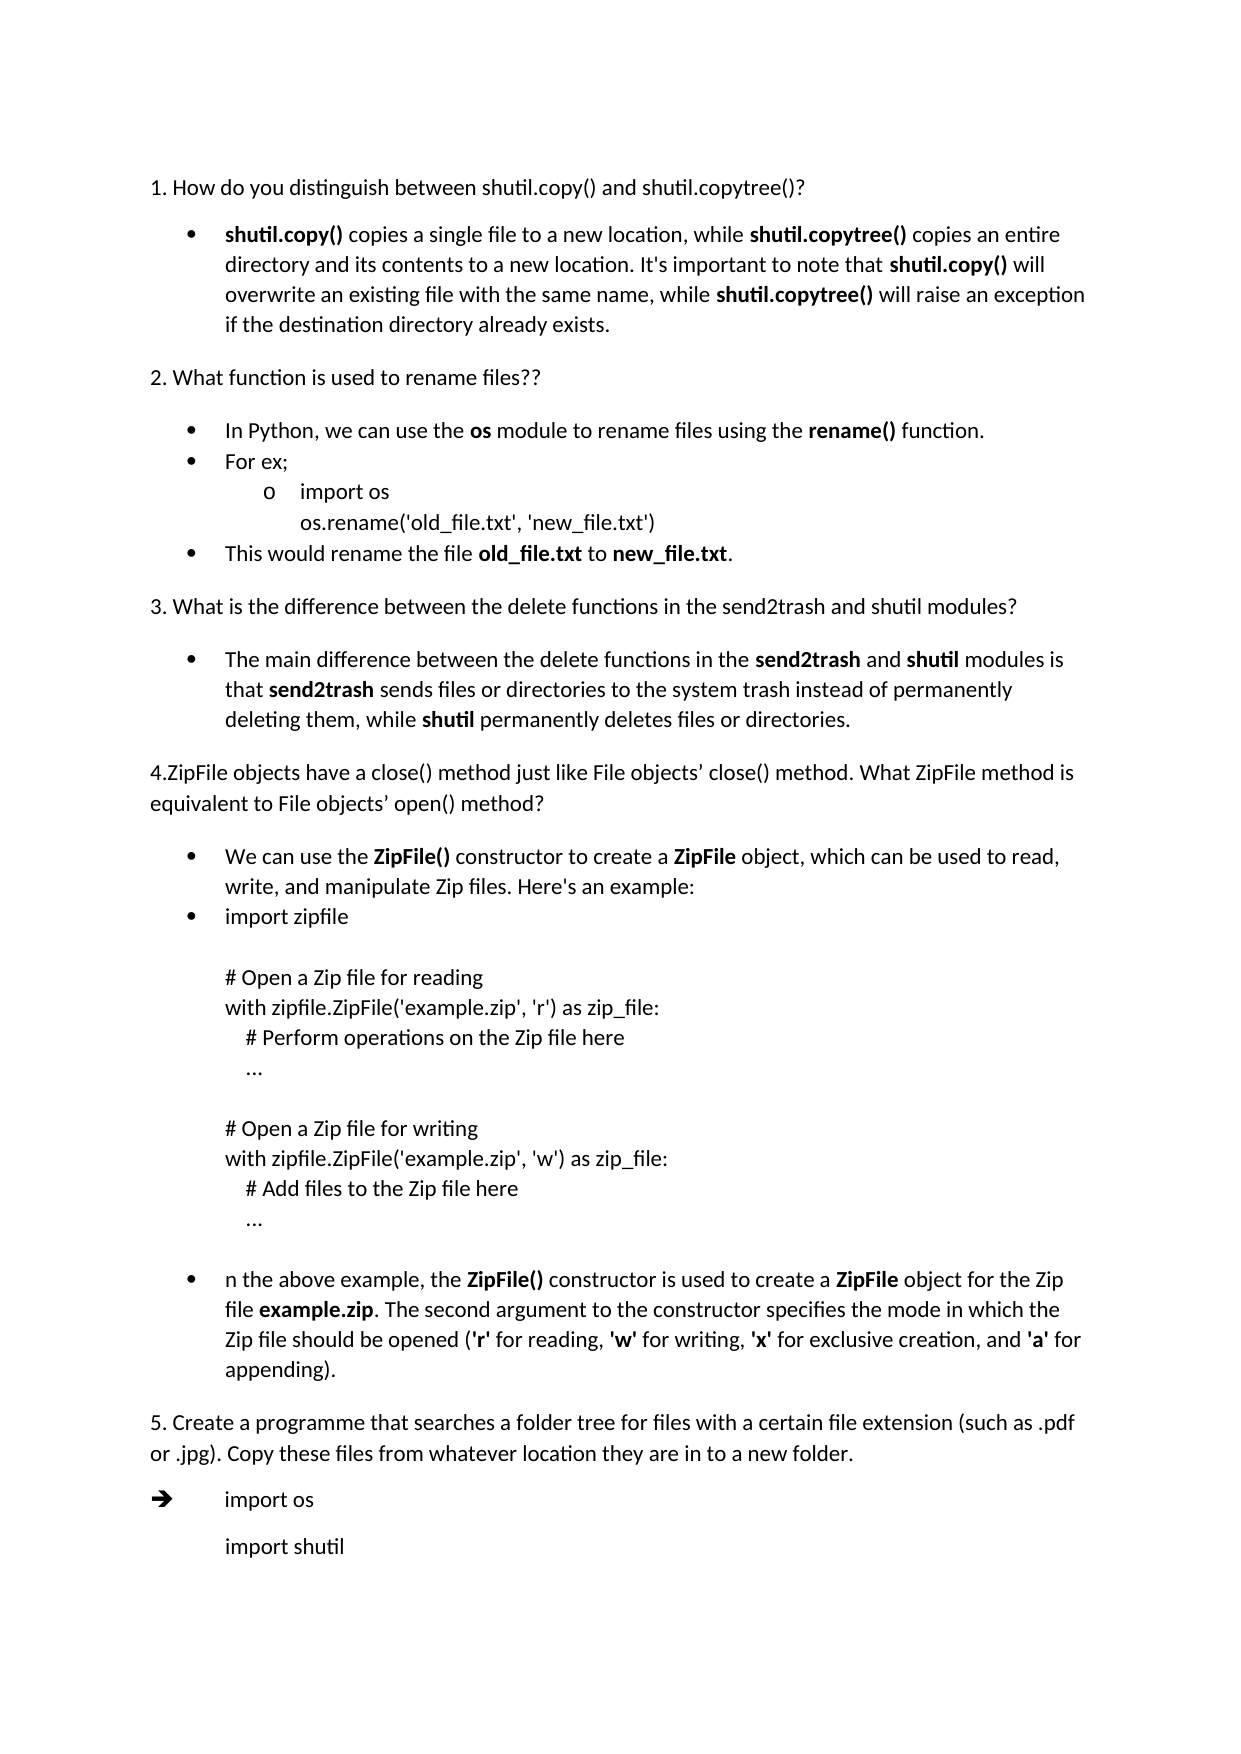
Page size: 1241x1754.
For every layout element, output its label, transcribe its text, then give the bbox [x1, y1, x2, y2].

list import os [262, 477, 1090, 506]
list with zipfile.ZipFile('example.zip', 'w') as zip_file: [225, 1144, 1090, 1172]
text import os [150, 1486, 1090, 1514]
list # Add files to the Zip file here [225, 1174, 1090, 1202]
text 5. Create a programme that searches a folder tree for files with a certain file extension (such as .pdf or .jpg). Copy these files from whatever location they are in to a new folder. [150, 1408, 1090, 1467]
list os.rename('old_file.txt', 'new_file.txt') [225, 508, 1090, 537]
list # Perform operations on the Zip file here [225, 1023, 1090, 1051]
list In Python, we can use the os module to rename files using the rename() function. [187, 417, 1090, 445]
list # Open a Zip file for reading [225, 963, 1090, 991]
text 1. How do you distinguish between shutil.copy() and shutil.copytree()? [150, 173, 1090, 201]
list The main difference between the delete functions in the send2trash and shutil modules is that send2trash sends files or directories to the system trash instead of permanently deleting them, while shutil permanently deletes files or directories. [187, 645, 1090, 733]
list This would rename the file old_file.txt to new_file.txt. [187, 539, 1090, 567]
text 2. What function is used to rename files?? [150, 363, 1090, 392]
text 3. What is the difference between the delete functions in the send2trash and shutil modules? [150, 592, 1090, 620]
list We can use the ZipFile() constructor to create a ZipFile object, which can be used to read, write, and manipulate Zip files. Here's an example: [187, 842, 1090, 900]
list For ex; [187, 447, 1090, 475]
list ... [225, 1204, 1090, 1232]
text 4.ZipFile objects have a close() method just like File objects’ close() method. What ZipFile method is equivalent to File objects’ open() method? [150, 758, 1090, 817]
list with zipfile.ZipFile('example.zip', 'r') as zip_file: [225, 993, 1090, 1021]
list n the above example, the ZipFile() constructor is used to create a ZipFile object for the Zip file example.zip. The second argument to the constructor specifies the mode in which the Zip file should be opened ('r' for reading, 'w' for writing, 'x' for exclusive creation, and 'a' for appending). [187, 1265, 1090, 1383]
list import zipfile [187, 902, 1090, 930]
list import shutil [225, 1532, 1090, 1561]
list # Open a Zip file for writing [225, 1114, 1090, 1142]
list ... [225, 1053, 1090, 1081]
list shutil.copy() copies a single file to a new location, while shutil.copytree() copies an entire directory and its contents to a new location. It's important to note that shutil.copy() will overwrite an existing file with the same name, while shutil.copytree() will raise an exception if the destination directory already exists. [187, 220, 1090, 338]
